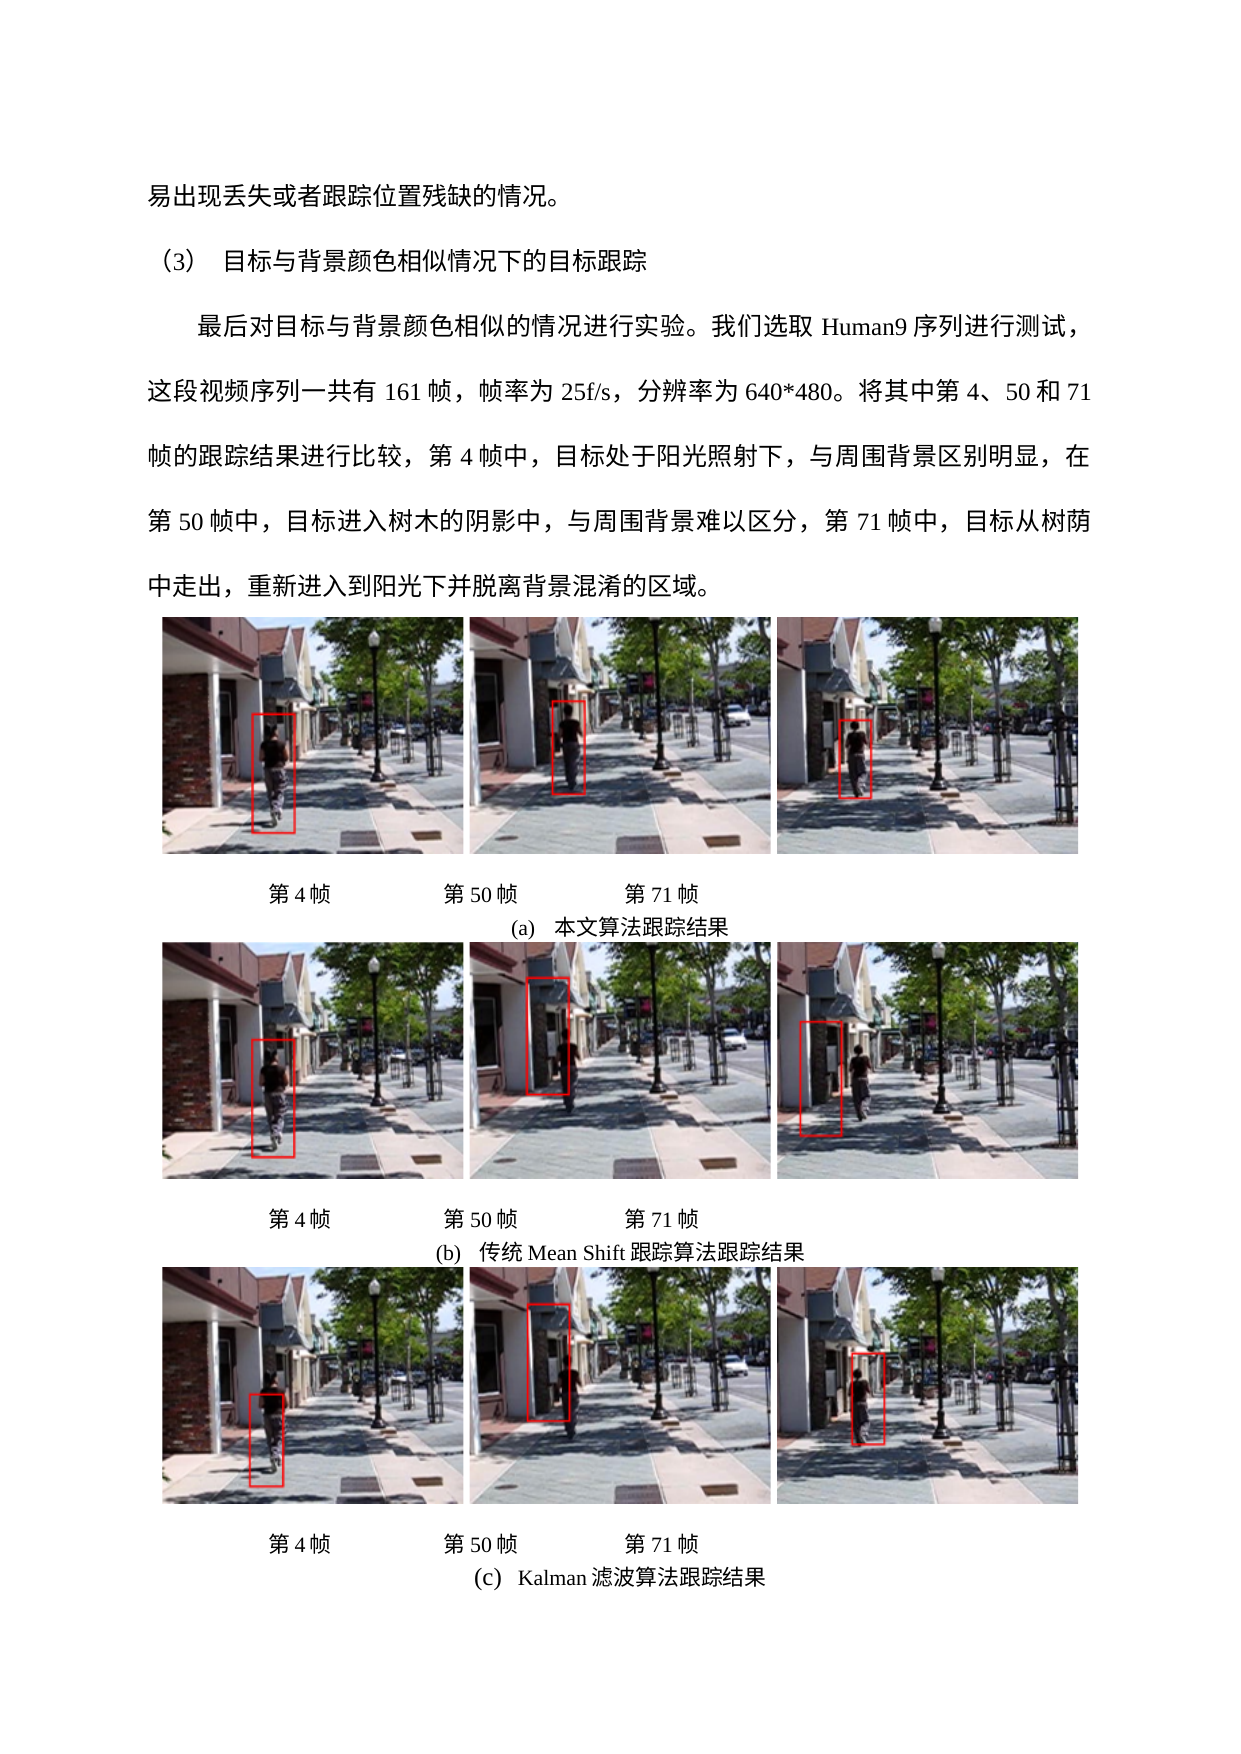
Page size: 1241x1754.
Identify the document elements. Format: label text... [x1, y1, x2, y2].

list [148, 162, 1092, 227]
text 第4帧 第50帧 第71帧 [148, 877, 1092, 909]
picture [469, 617, 771, 854]
list 本文算法跟踪结果 [148, 909, 1092, 942]
text 第4帧 第50帧 第71帧 [148, 1202, 1092, 1234]
list Kalman滤波算法跟踪结果 [148, 1559, 1092, 1592]
picture [162, 942, 464, 1179]
list 最后对目标与背景颜色相似的情况进行实验。我们选取Human9序列进行测试，这段视频序列一共有161帧，帧率为25f/s，分辨率为640*480。将其中第4、50和71帧的跟踪结果进行比较，第4帧中，目标处于阳光照射下，与周围背景区别明显，在第50帧中，目标进入树木的阴影中，与周围背景难以区分，第71帧中，目标从树荫中走出，重新进入到阳光下并脱离背景混淆的区域。 [148, 292, 1092, 617]
picture [777, 942, 1079, 1179]
picture [162, 1267, 464, 1504]
picture [162, 617, 464, 854]
list 传统Mean Shift跟踪算法跟踪结果 [148, 1234, 1092, 1267]
picture [777, 1267, 1079, 1504]
picture [777, 617, 1079, 854]
picture [469, 942, 771, 1179]
text 第4帧 第50帧 第71帧 [148, 1527, 1092, 1559]
picture [469, 1267, 771, 1504]
list 目标与背景颜色相似情况下的目标跟踪 [148, 227, 1068, 292]
